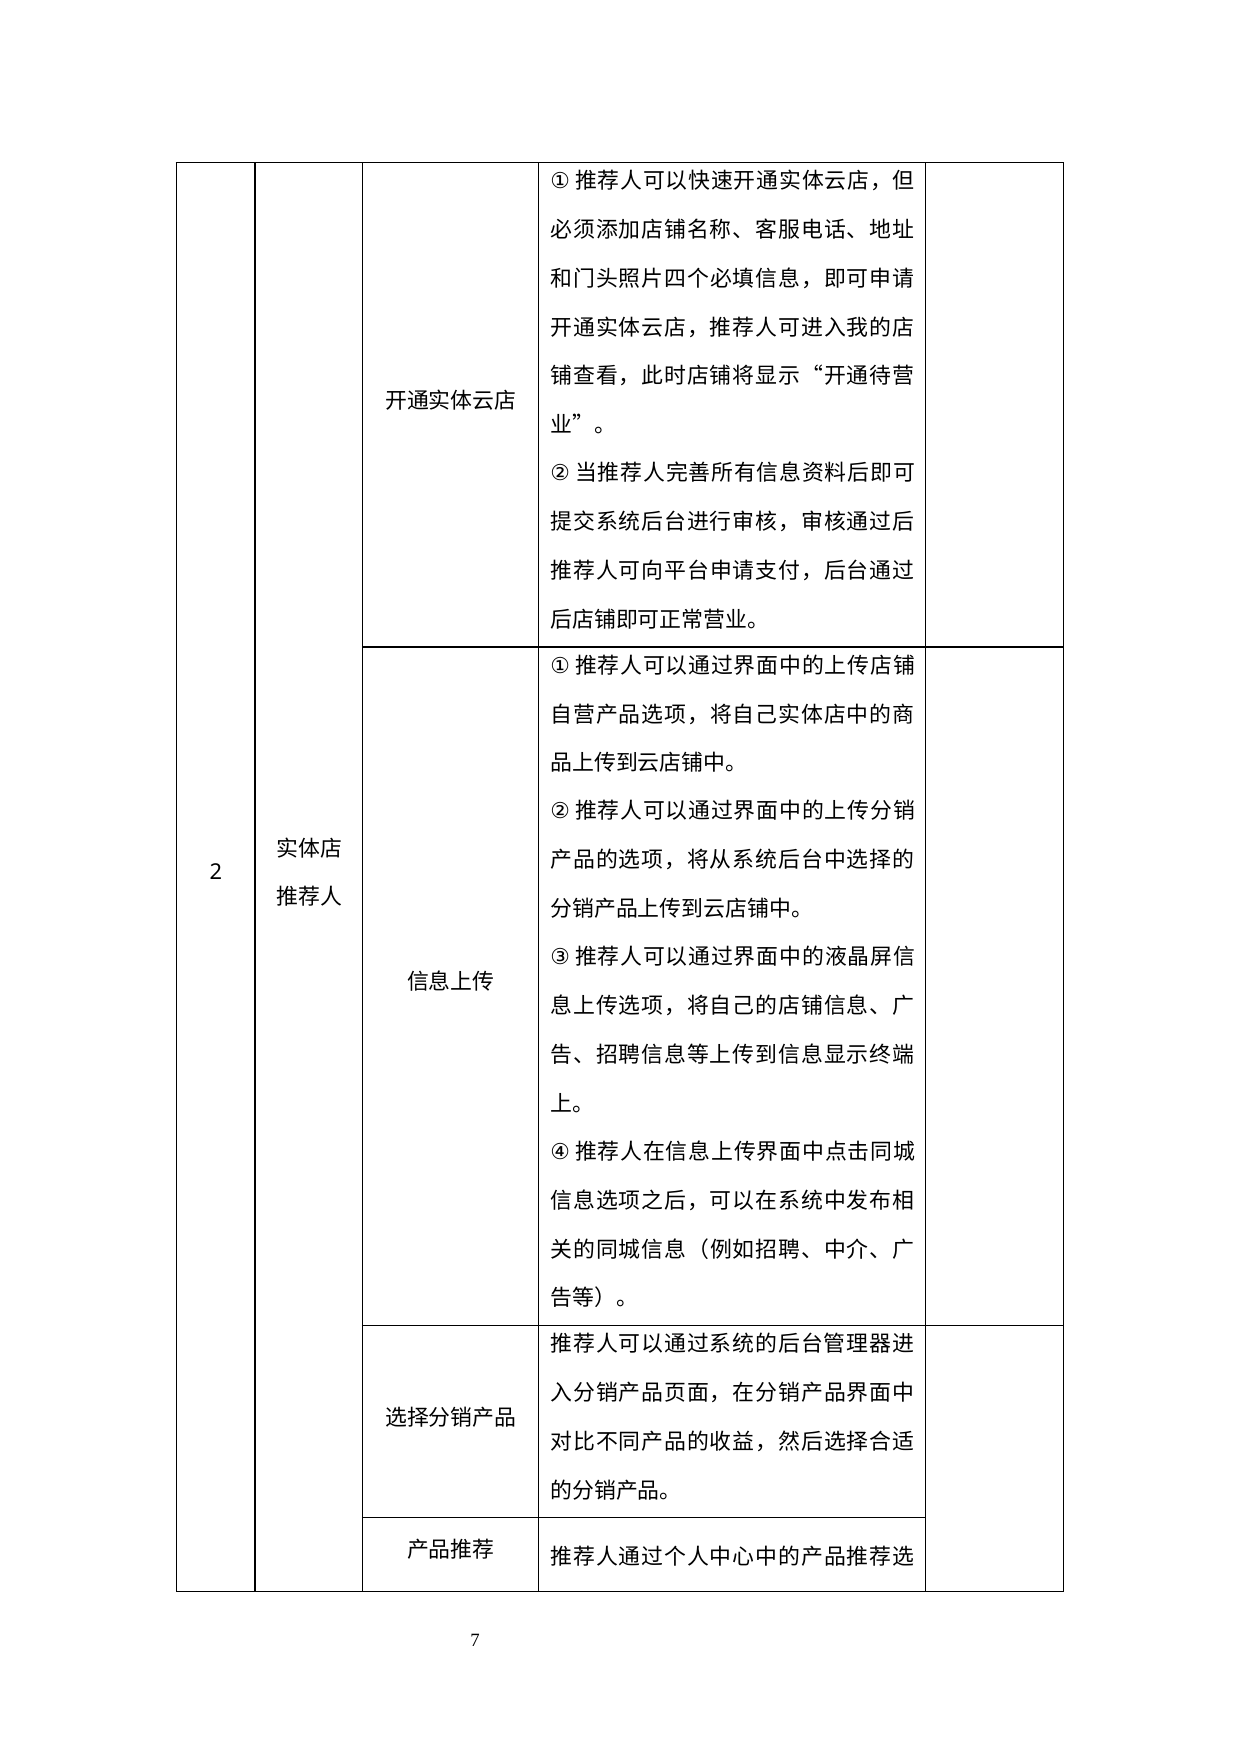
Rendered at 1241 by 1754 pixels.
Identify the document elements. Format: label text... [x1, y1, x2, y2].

table_cell 信息上传 [363, 648, 538, 1325]
table_cell ①推荐人可以通过界面中的上传店铺自营产品选项，将自己实体店中的商品上传到云店铺中。 ②推荐人可以通过界面中的上传分销产品的选项，将从系统后台中选择的分销产品上传到云店铺中。 ③推荐人可以通过界面中的液晶屏信息上传选项，将自己的店铺信息、广告、招聘信息等上传到信息显示终端上。 ④推荐人在信息上传界面中点击同城信息选项之后，可以在系统中发布相关的同城信息（例如招聘、中介、广告等）。 [539, 648, 925, 1325]
table_cell 2 [177, 163, 254, 1591]
table_cell ①推荐人可以快速开通实体云店，但必须添加店铺名称、客服电话、地址和门头照片四个必填信息，即可申请开通实体云店，推荐人可进入我的店铺查看，此时店铺将显示“开通待营业”。 ②当推荐人完善所有信息资料后即可提交系统后台进行审核，审核通过后推荐人可向平台申请支付，后台通过后店铺即可正常营业。 [539, 163, 925, 646]
table_cell [926, 163, 1063, 646]
table_cell [926, 648, 1063, 1325]
table_cell 产品推荐 [363, 1518, 538, 1591]
table_cell [926, 1326, 1063, 1591]
table_cell 选择分销产品 [363, 1326, 538, 1517]
table_cell 开通实体云店 [363, 163, 538, 646]
table_cell 实体店推荐人 [256, 163, 362, 1591]
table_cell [539, 1518, 925, 1591]
table_cell 推荐人可以通过系统的后台管理器进入分销产品页面，在分销产品界面中对比不同产品的收益，然后选择合适的分销产品。 [539, 1326, 925, 1517]
